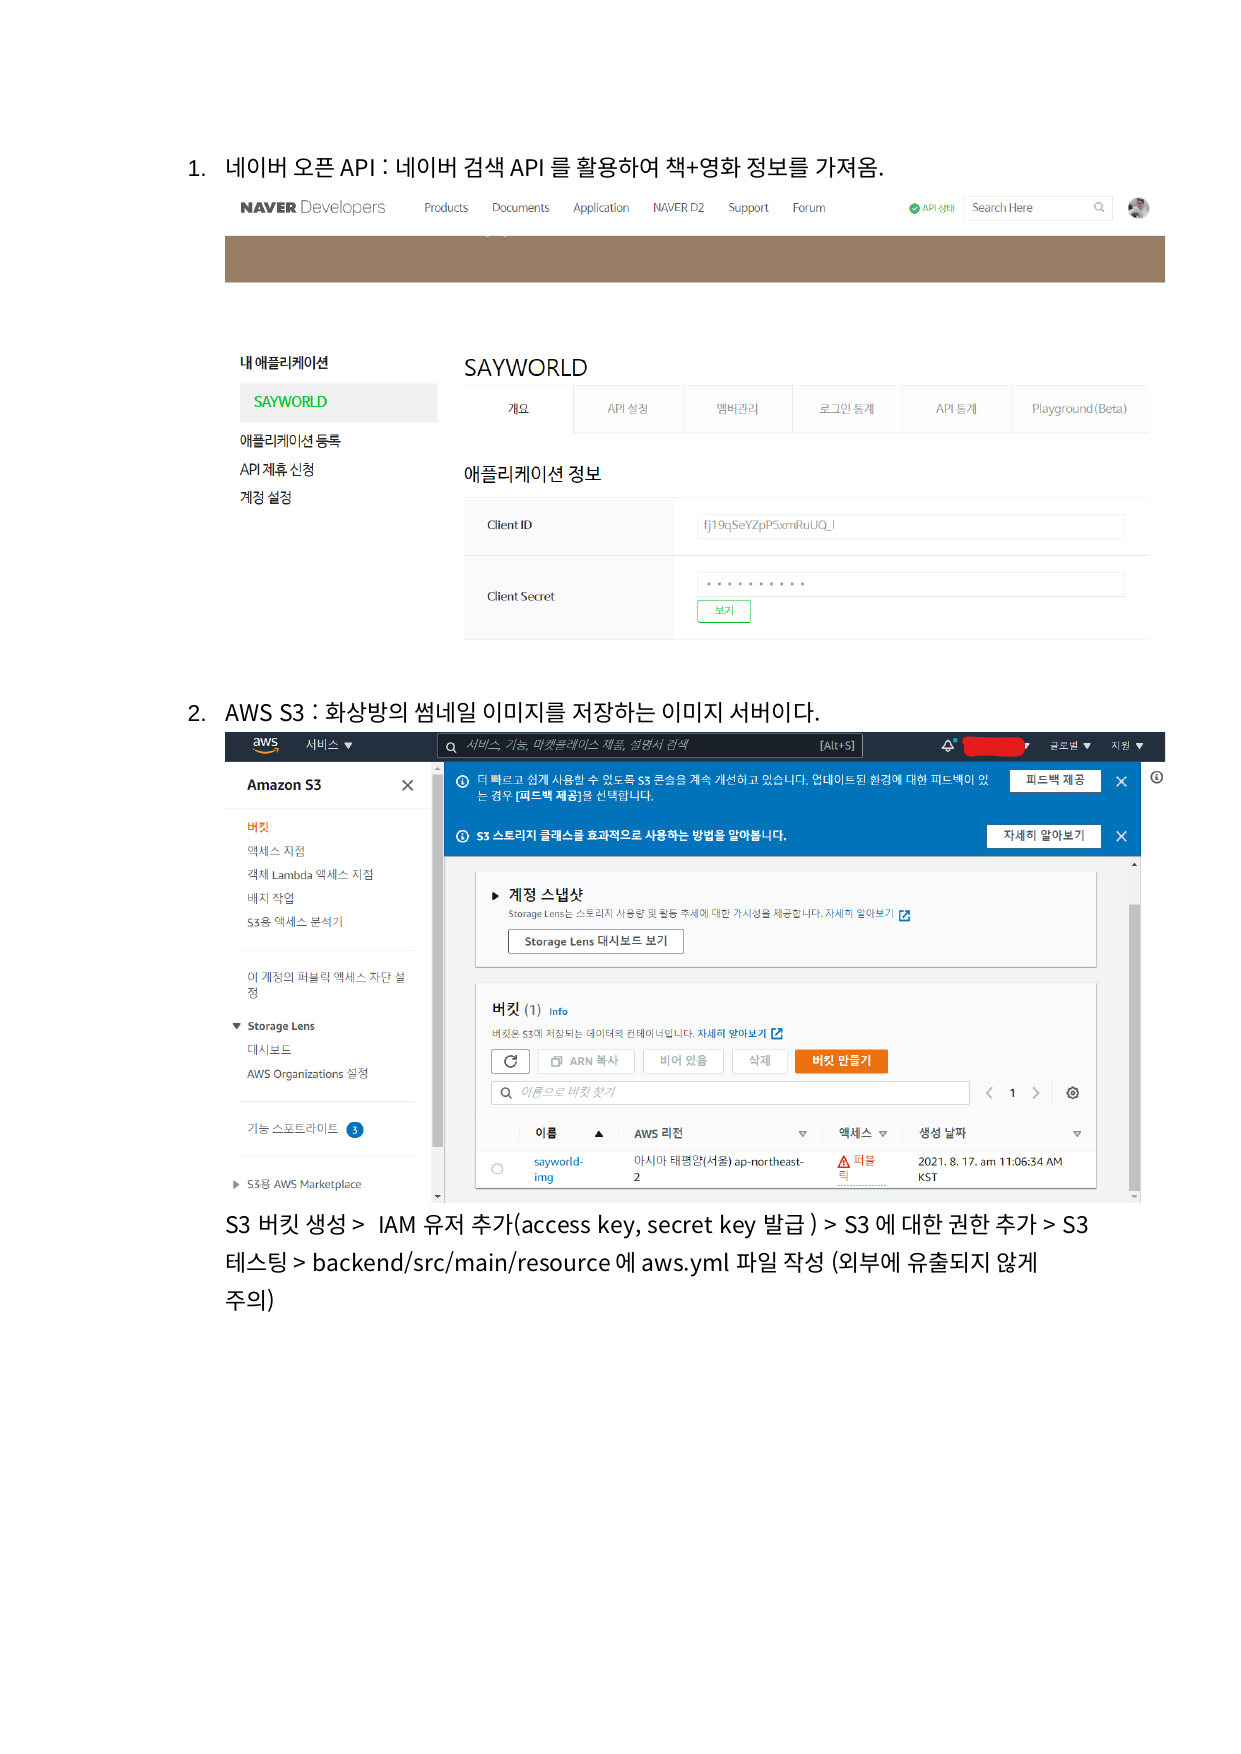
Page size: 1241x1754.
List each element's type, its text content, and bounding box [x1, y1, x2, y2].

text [225, 1207, 1090, 1316]
picture [225, 732, 1166, 1203]
picture [225, 188, 1166, 661]
list 네이버 오픈 API : 네이버 검색API를 활용하여 책+영화 정보를 가져옴. [187, 150, 1090, 183]
